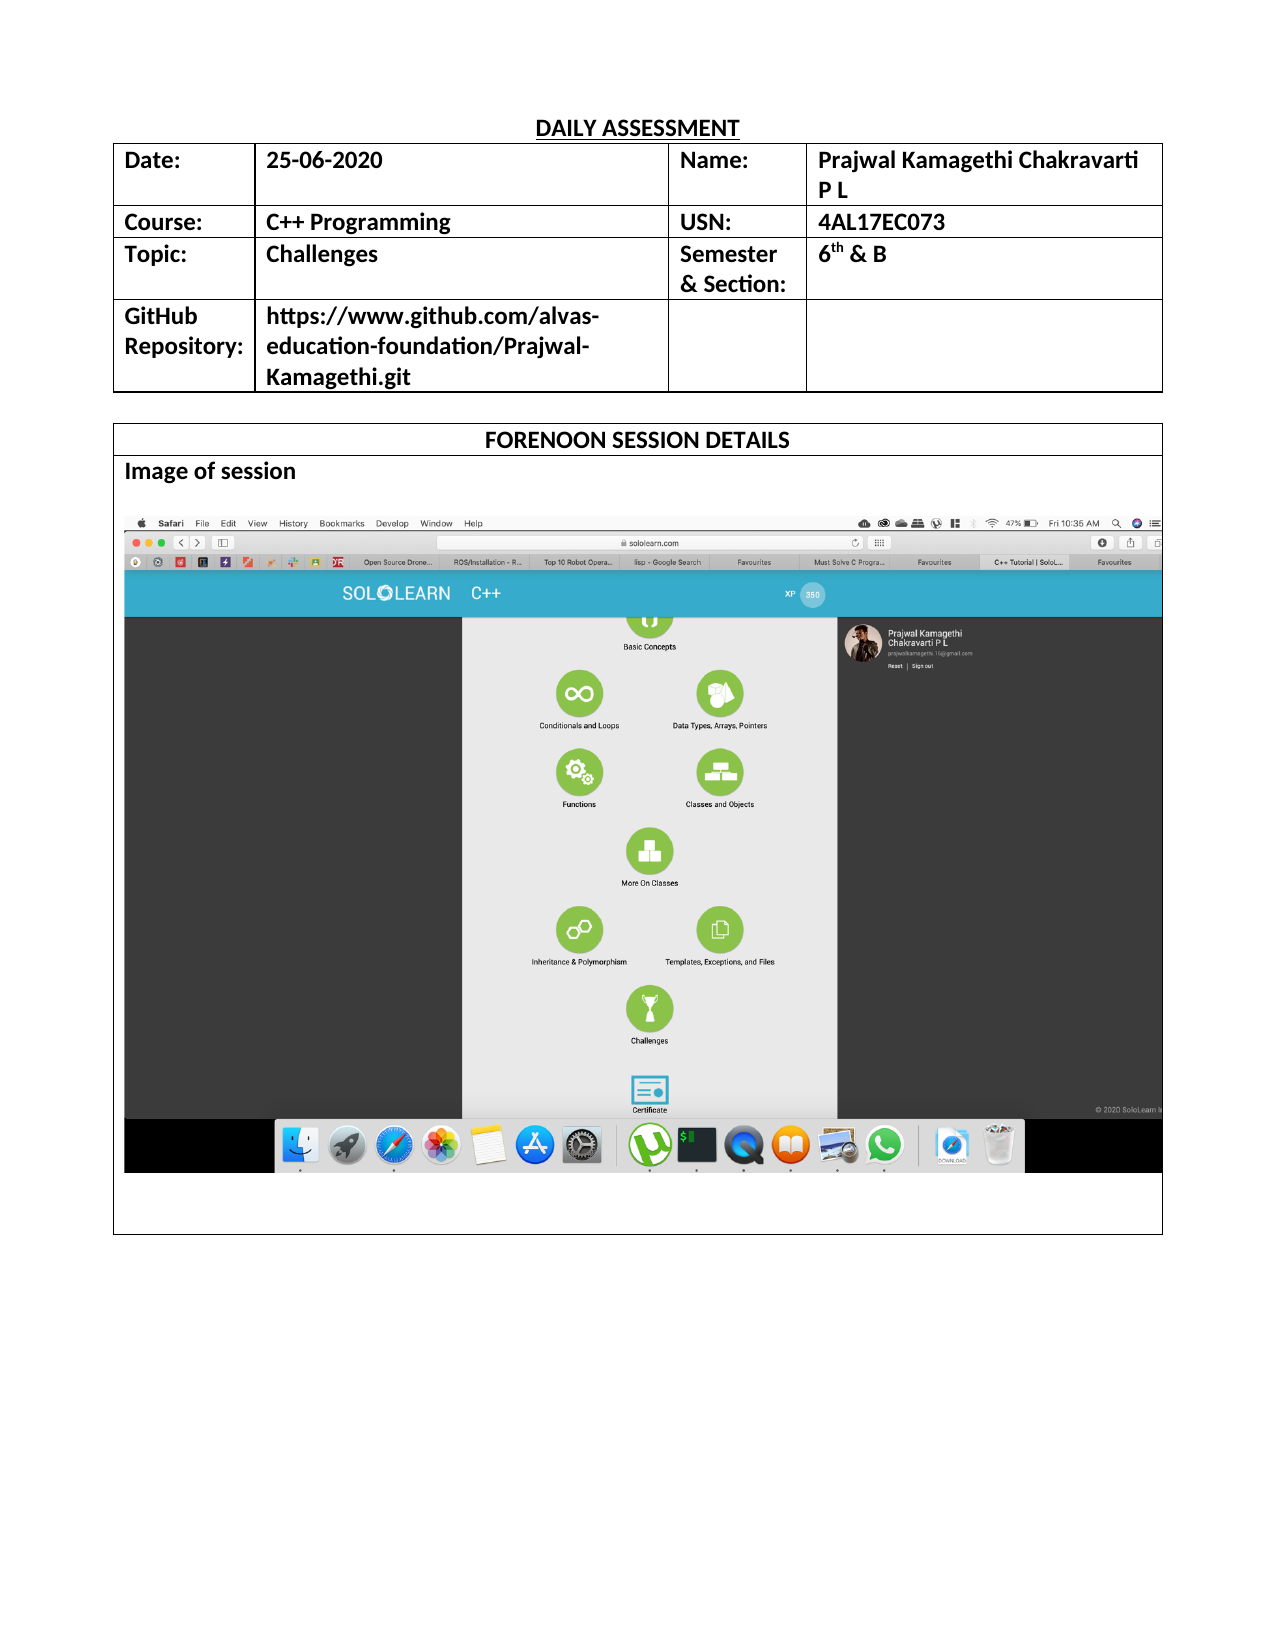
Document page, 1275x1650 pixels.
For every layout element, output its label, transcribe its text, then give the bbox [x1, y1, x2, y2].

table_cell Topic: [114, 238, 254, 299]
text DAILY ASSESSMENT [112, 112, 1162, 143]
table_header Date: [114, 144, 254, 205]
table_cell GitHub Repository: [114, 300, 254, 391]
table_header 25-06-2020 [256, 144, 668, 205]
table_cell Semester & Section: [669, 238, 806, 299]
table_header Name: [669, 144, 806, 205]
table_cell C++ Programming [256, 206, 668, 237]
table_cell 6th & B [807, 238, 1162, 299]
table_cell https://www.github.com/alvas-education-foundation/Prajwal-Kamagethi.git [256, 300, 668, 391]
table_cell Image of session [114, 456, 1162, 1234]
table_header Prajwal Kamagethi Chakravarti P L [807, 144, 1162, 205]
table_header FORENOON SESSION DETAILS [114, 424, 1162, 454]
table_cell Challenges [256, 238, 668, 299]
table_cell [807, 300, 1162, 391]
table_cell 4AL17EC073 [807, 206, 1162, 237]
table_cell USN: [669, 206, 806, 237]
table_cell Course: [114, 206, 254, 237]
table_cell [669, 300, 806, 391]
picture [124, 516, 1162, 1173]
